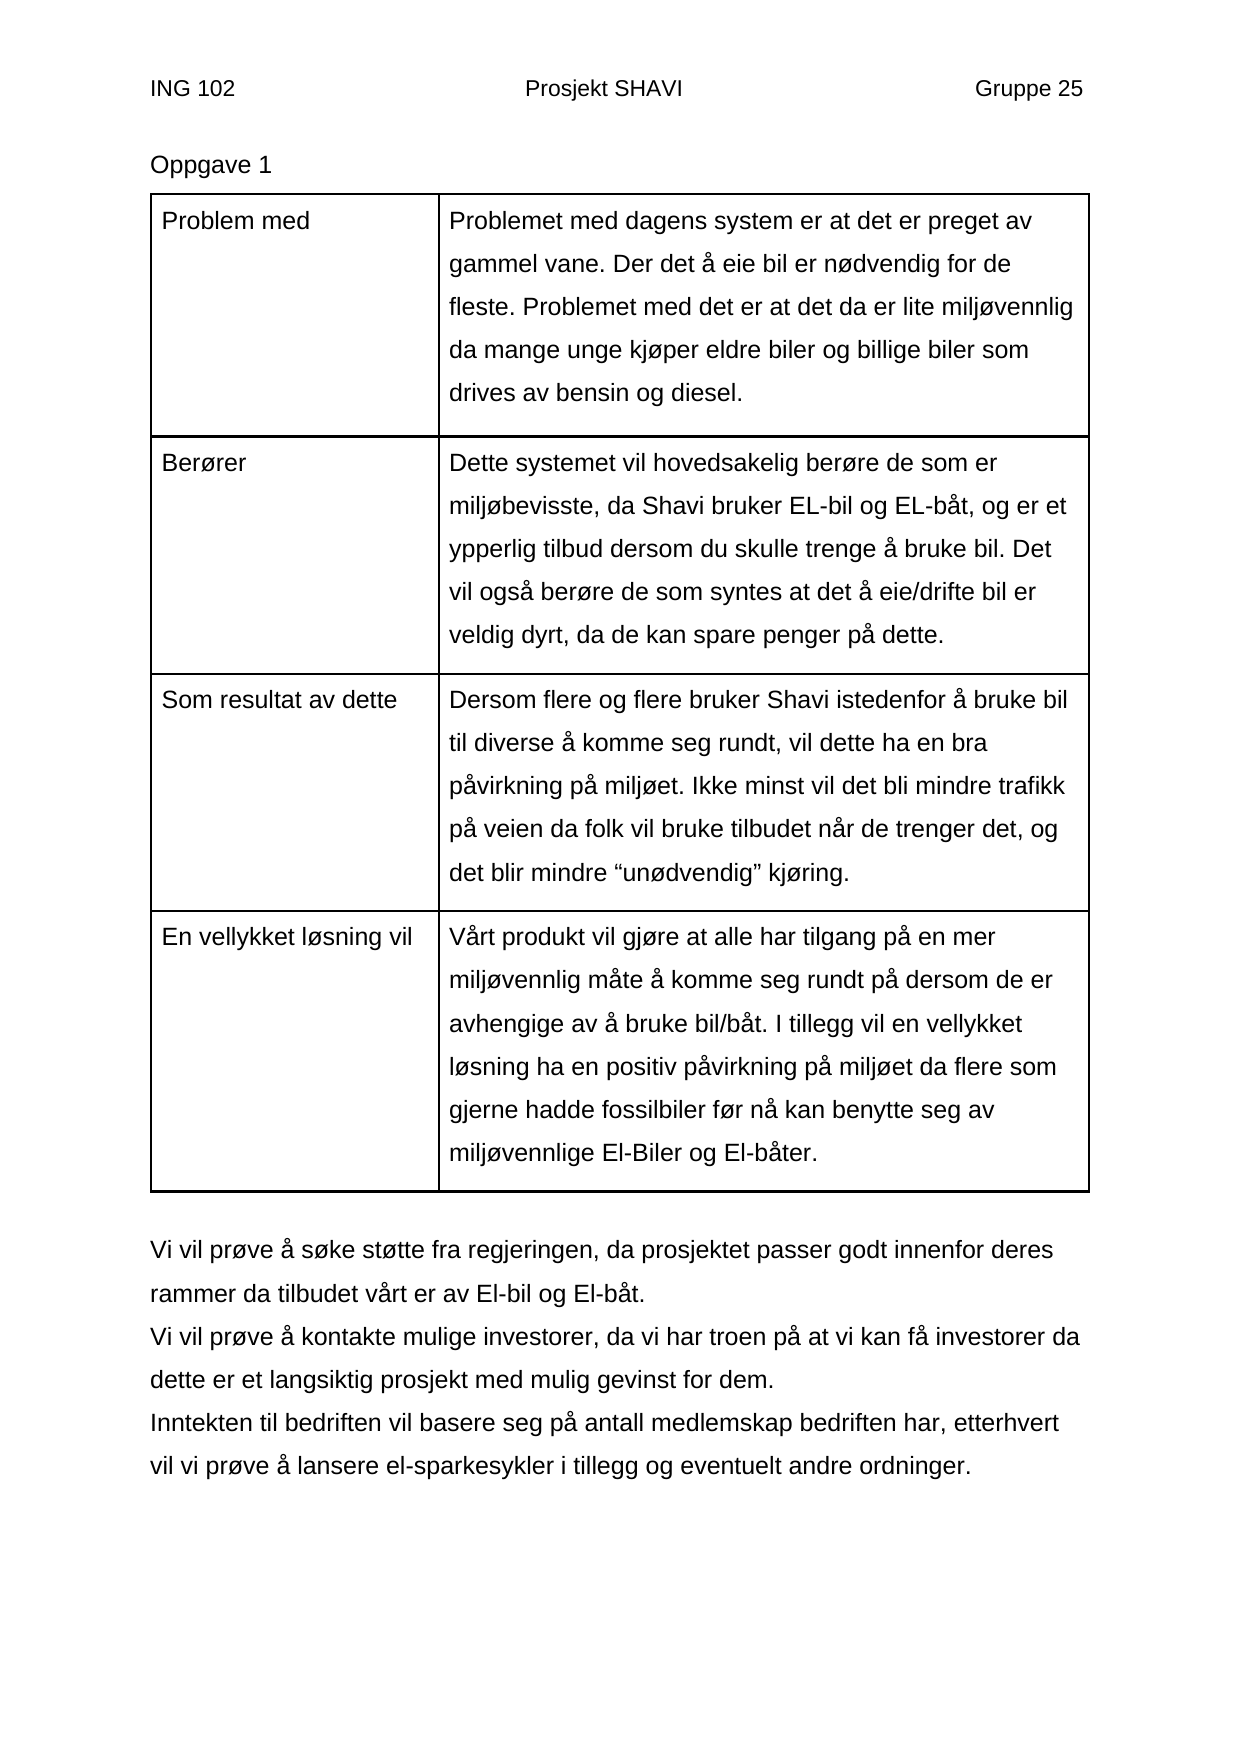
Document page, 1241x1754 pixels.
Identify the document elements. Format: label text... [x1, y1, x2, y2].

table_cell Som resultat av dette [152, 675, 438, 910]
text Inntekten til bedriften vil basere seg på antall medlemskap bedriften har, etterhvert vil vi prøve å lansere el-sparkesykler i tillegg og eventuelt andre ordninger. [150, 1408, 1090, 1480]
text Oppgave 1 [150, 150, 1090, 179]
table_cell Vårt produkt vil gjøre at alle har tilgang på en mer miljøvennlig måte å komme seg rundt på dersom de er avhengige av å bruke bil/båt. I tillegg vil en vellykket løsning ha en positiv påvirkning på miljøet da flere som gjerne hadde fossilbiler før nå kan benytte seg av miljøvennlige El-Biler og El-båter. [440, 912, 1088, 1190]
table_cell Dersom flere og flere bruker Shavi istedenfor å bruke bil til diverse å komme seg rundt, vil dette ha en bra påvirkning på miljøet. Ikke minst vil det bli mindre trafikk på veien da folk vil bruke tilbudet når de trenger det, og det blir mindre “unødvendig” kjøring. [440, 675, 1088, 910]
table_header Problem med [152, 195, 438, 435]
text Vi vil prøve å søke støtte fra regjeringen, da prosjektet passer godt innenfor deres rammer da tilbudet vårt er av El-bil og El-båt. [150, 1236, 1090, 1307]
table_cell Dette systemet vil hovedsakelig berøre de som er miljøbevisste, da Shavi bruker EL-bil og EL-båt, og er et ypperlig tilbud dersom du skulle trenge å bruke bil. Det vil også berøre de som syntes at det å eie/drifte bil er veldig dyrt, da de kan spare penger på dette. [440, 438, 1088, 673]
text Vi vil prøve å kontakte mulige investorer, da vi har troen på at vi kan få investorer da dette er et langsiktig prosjekt med mulig gevinst for dem. [150, 1322, 1090, 1394]
table_cell En vellykket løsning vil [152, 912, 438, 1190]
table_header Problemet med dagens system er at det er preget av gammel vane. Der det å eie bil er nødvendig for de fleste. Problemet med det er at det da er lite miljøvennlig da mange unge kjøper eldre biler og billige biler som drives av bensin og diesel. [440, 195, 1088, 435]
table_cell Berører [152, 438, 438, 673]
